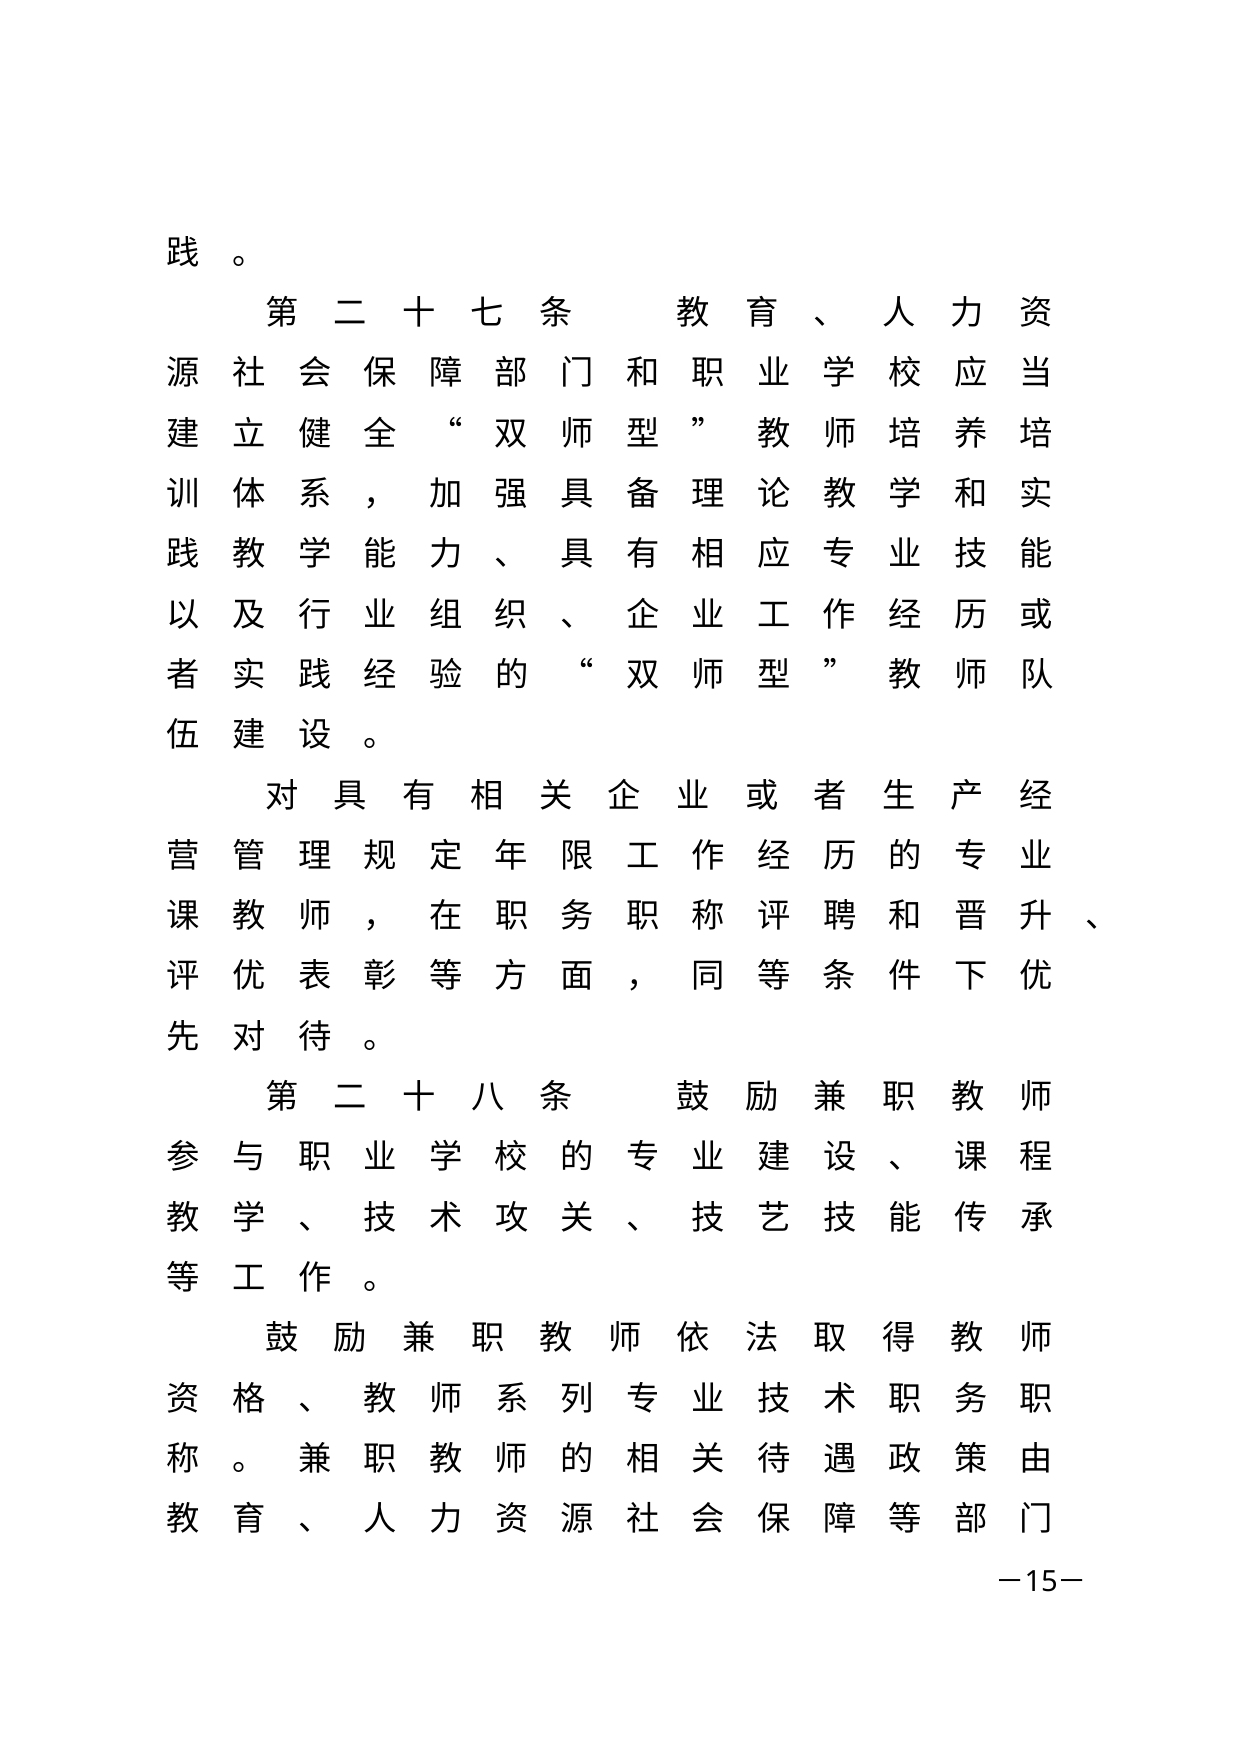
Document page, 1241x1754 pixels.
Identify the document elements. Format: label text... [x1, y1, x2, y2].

text 对具有相关企业或者生产经营管理规定年限工作经历的专业课教师，在职务职称评聘和晋升、评优表彰等方面，同等条件下优先对待。 [167, 762, 1085, 1064]
text 职业学校应当按照规定安排专业课教师、实习指导教师定期到企业或者生产服务一线学习实践。 [167, 219, 1085, 280]
text 第二十七条 教育、人力资源社会保障部门和职业学校应当建立健全“双师型”教师培养培训体系，加强具备理论教学和实践教学能力、具有相应专业技能以及行业组织、企业工作经历或者实践经验的“双师型”教师队伍建设。 [167, 280, 1085, 762]
text 鼓励兼职教师依法取得教师资格、教师系列专业技术职务职称。兼职教师的相关待遇政策由教育、人力资源社会保障等部门和单位共同制定。 [167, 1305, 1085, 1546]
text 第二十八条 鼓励兼职教师参与职业学校的专业建设、课程教学、技术攻关、技艺技能传承等工作。 [167, 1064, 1085, 1305]
